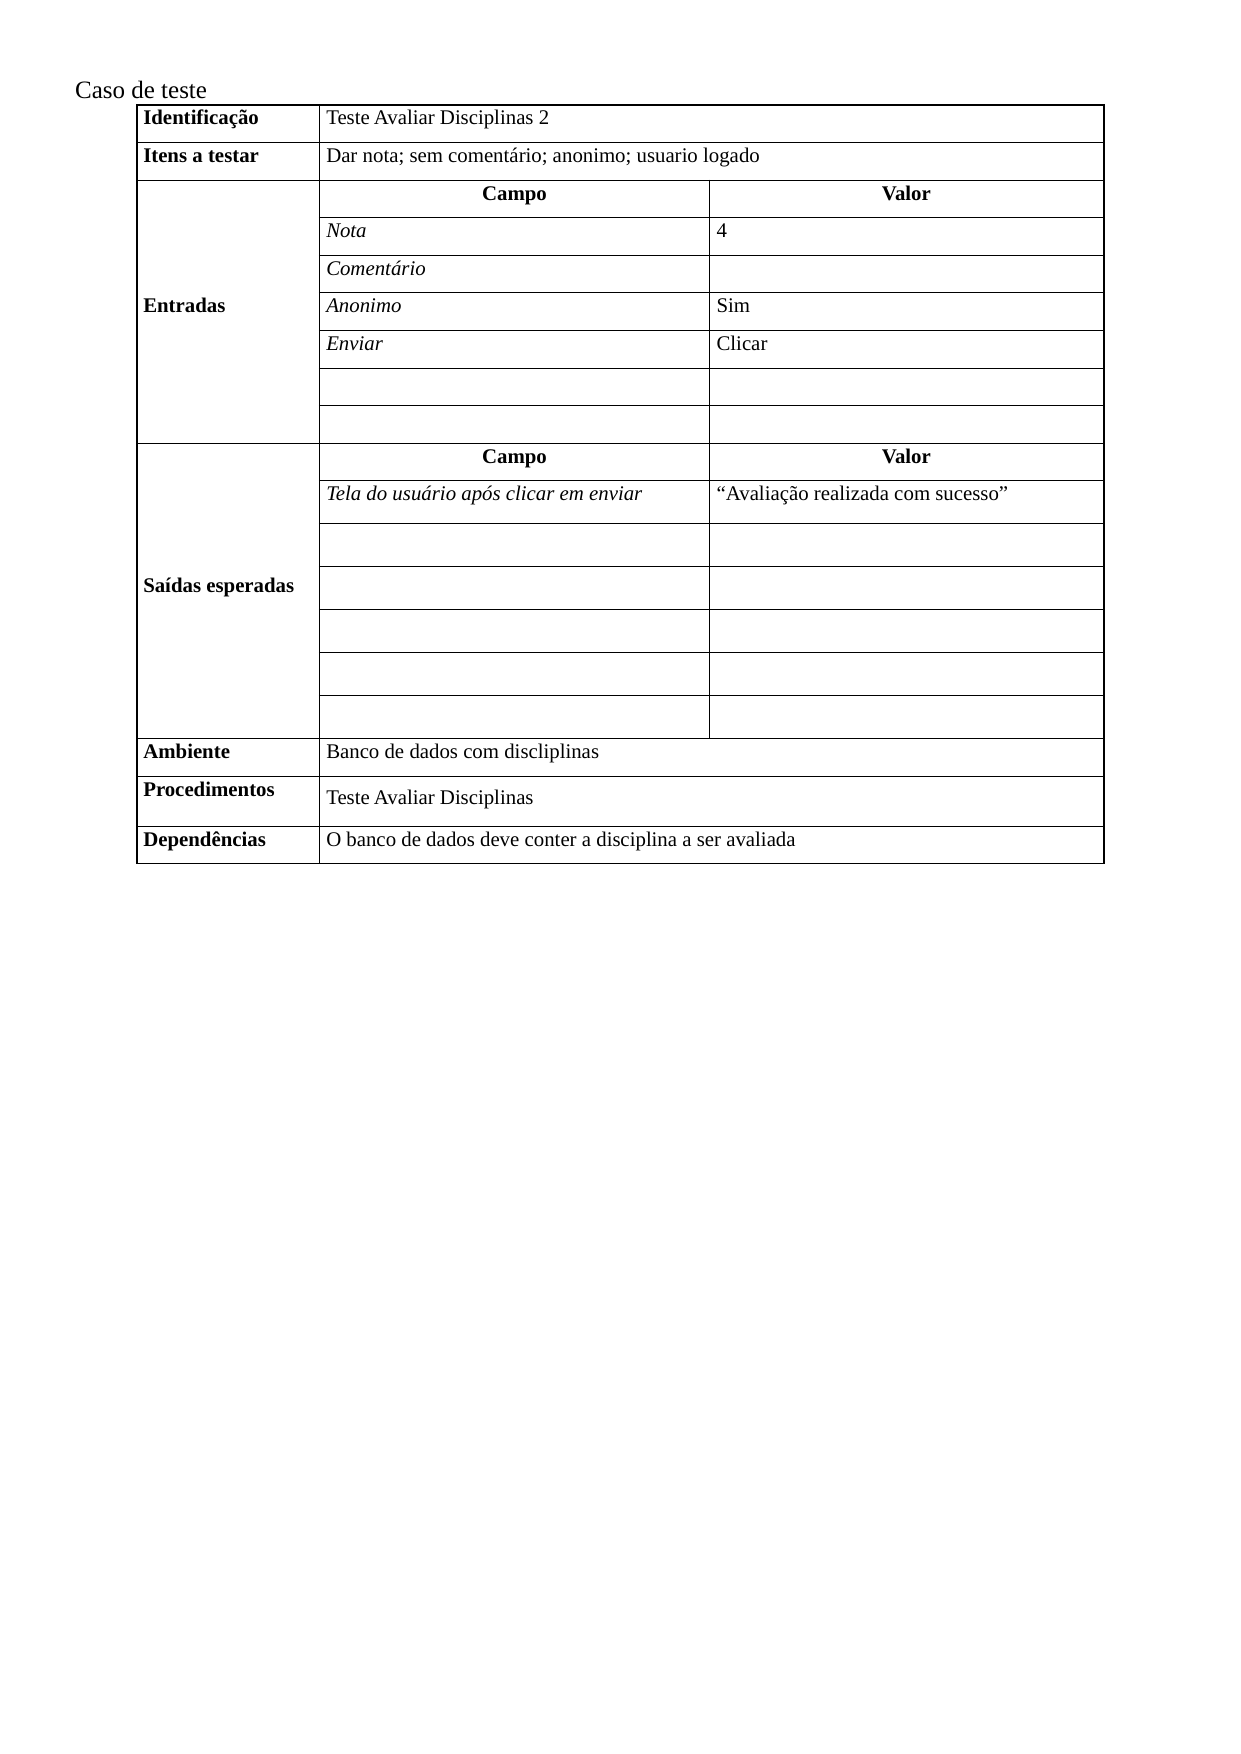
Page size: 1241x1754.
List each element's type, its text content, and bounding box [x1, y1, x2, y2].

table_cell Teste Avaliar Disciplinas [320, 777, 1103, 826]
table_cell [710, 610, 1103, 652]
table_header Identificação [138, 106, 319, 142]
table_cell “Avaliação realizada com sucesso” [710, 481, 1103, 523]
table_cell Enviar [320, 331, 709, 367]
table_cell [320, 369, 709, 405]
table_cell Sim [710, 293, 1103, 330]
table_cell Dar nota; sem comentário; anonimo; usuario logado [320, 143, 1103, 179]
table_cell Entradas [138, 181, 319, 443]
table_cell [710, 567, 1103, 609]
table_cell Valor [710, 444, 1103, 480]
table_cell [710, 406, 1103, 443]
table_cell Valor [710, 181, 1103, 217]
table_cell [710, 524, 1103, 566]
table_cell [710, 369, 1103, 405]
table_cell Ambiente [138, 739, 319, 776]
table_cell Itens a testar [138, 143, 319, 179]
table_cell Saídas esperadas [138, 444, 319, 738]
table_cell [320, 653, 709, 695]
table_cell [710, 696, 1103, 738]
text Caso de teste [75, 75, 1165, 104]
table_cell Campo [320, 181, 709, 217]
table_cell Tela do usuário após clicar em enviar [320, 481, 709, 523]
table_cell [320, 524, 709, 566]
table_cell [710, 653, 1103, 695]
table_cell Nota [320, 218, 709, 255]
table_cell Procedimentos [138, 777, 319, 826]
table_cell [320, 567, 709, 609]
table_cell Banco de dados com discliplinas [320, 739, 1103, 776]
table_cell Campo [320, 444, 709, 480]
table_header Teste Avaliar Disciplinas 2 [320, 106, 1103, 142]
table_cell 4 [710, 218, 1103, 255]
table_cell [320, 696, 709, 738]
table_cell Anonimo [320, 293, 709, 330]
table_cell Comentário [320, 256, 709, 292]
table_cell O banco de dados deve conter a disciplina a ser avaliada [320, 827, 1103, 863]
table_cell [320, 610, 709, 652]
table_cell [710, 256, 1103, 292]
table_cell Dependências [138, 827, 319, 863]
table_cell [320, 406, 709, 443]
table_cell Clicar [710, 331, 1103, 367]
